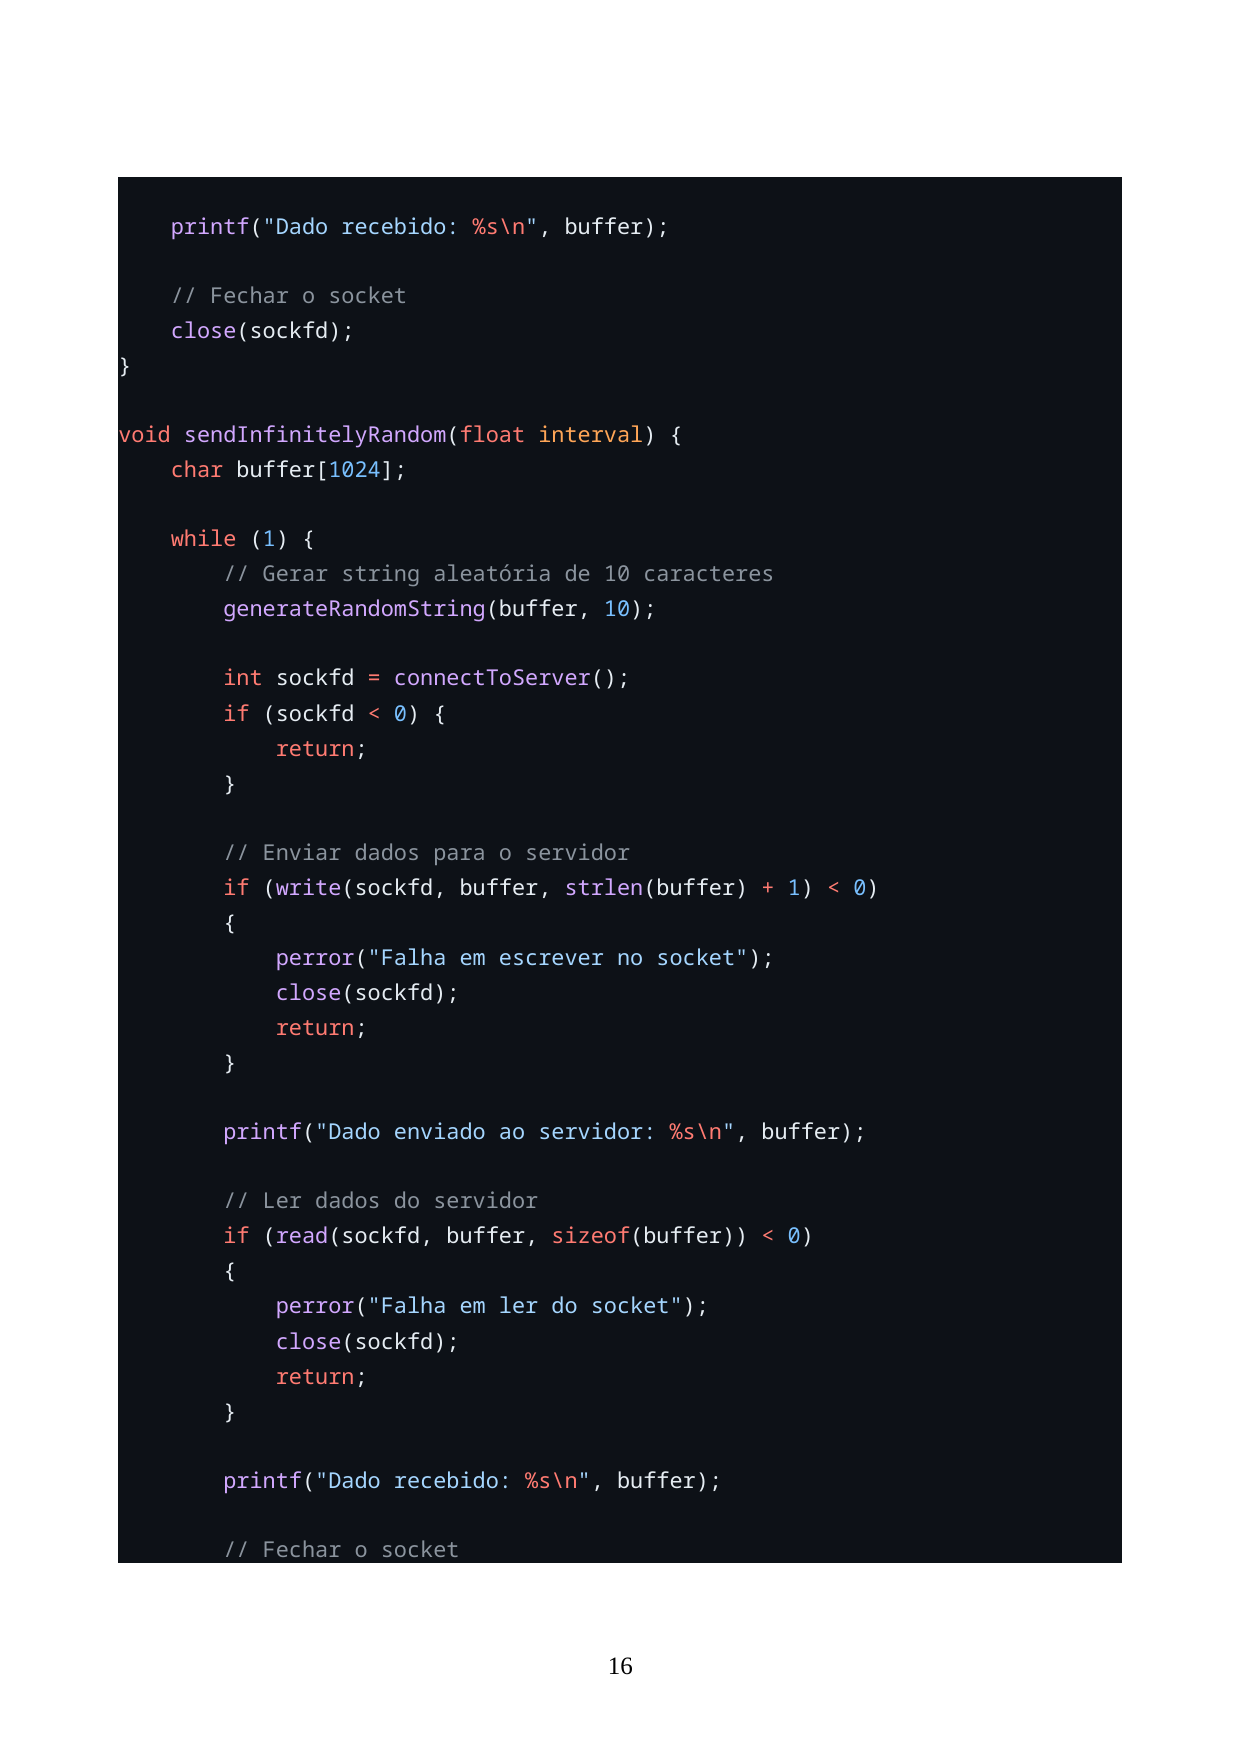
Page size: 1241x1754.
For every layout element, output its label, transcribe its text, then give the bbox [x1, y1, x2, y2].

text char buffer[1024]; [118, 454, 1122, 484]
text perror("Falha em escrever no socket"); [118, 942, 1122, 972]
text return; [118, 1361, 1122, 1391]
text printf("Dado recebido: %s\n", buffer); [118, 1465, 1122, 1494]
text void sendInfinitelyRandom(float interval) { [118, 419, 1122, 449]
text close(sockfd); [118, 1326, 1122, 1355]
text { [118, 907, 1122, 937]
text // Fechar o socket [118, 280, 1122, 310]
text while (1) { [118, 523, 1122, 553]
text return; [118, 733, 1122, 762]
text int sockfd = connectToServer(); [118, 662, 1122, 692]
text // Fechar o socket [118, 1534, 1122, 1563]
text generateRandomString(buffer, 10); [118, 593, 1122, 623]
text close(sockfd); [118, 315, 1122, 345]
text perror("Falha em ler do socket"); [118, 1291, 1122, 1320]
text // Enviar dados para o servidor [118, 837, 1122, 866]
text if (sockfd < 0) { [118, 697, 1122, 727]
text return; [118, 1012, 1122, 1042]
text { [118, 1255, 1122, 1285]
text // Gerar string aleatória de 10 caracteres [118, 558, 1122, 588]
text } [118, 1047, 1122, 1077]
text if (read(sockfd, buffer, sizeof(buffer)) < 0) [118, 1220, 1122, 1250]
text } [118, 350, 1122, 380]
text } [118, 768, 1122, 797]
text printf("Dado enviado ao servidor: %s\n", buffer); [118, 1116, 1122, 1146]
text close(sockfd); [118, 977, 1122, 1007]
text if (write(sockfd, buffer, strlen(buffer) + 1) < 0) [118, 872, 1122, 902]
text printf("Dado recebido: %s\n", buffer); [118, 211, 1122, 241]
text } [118, 1396, 1122, 1426]
text // Ler dados do servidor [118, 1185, 1122, 1215]
